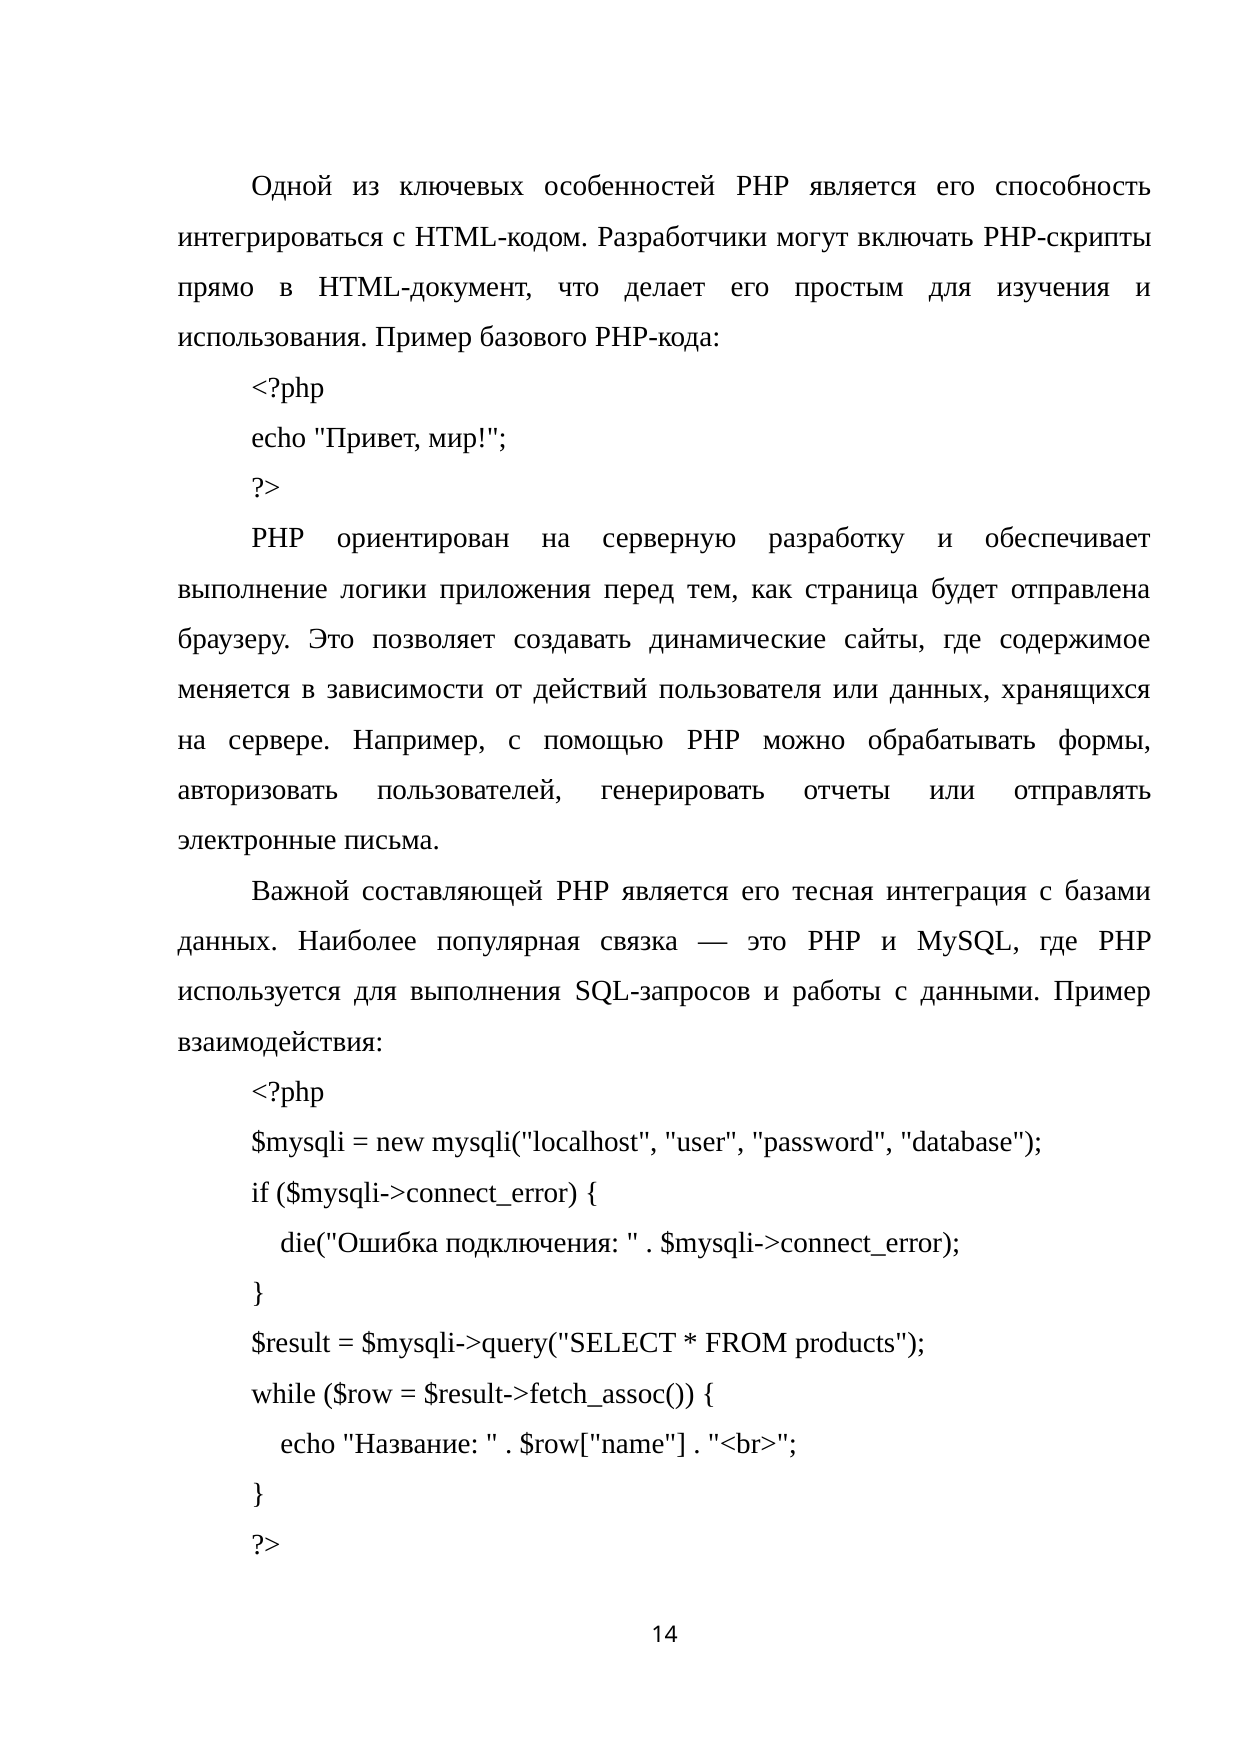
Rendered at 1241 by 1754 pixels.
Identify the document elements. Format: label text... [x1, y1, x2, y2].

text } [177, 1275, 1152, 1309]
text <?php [177, 1074, 1152, 1108]
text Одной из ключевых особенностей PHP является его способность интегрироваться с HTML-кодом. Разработчики могут включать PHP-скрипты прямо в HTML-документ, что делает его простым для изучения и использования. Пример базового PHP-кода: [177, 168, 1152, 353]
text die("Ошибка подключения: " . $mysqli->connect_error); [177, 1225, 1152, 1258]
text while ($row = $result->fetch_assoc()) { [177, 1376, 1152, 1409]
text <?php [177, 370, 1152, 403]
text } [177, 1477, 1152, 1510]
text ?> [177, 470, 1152, 504]
text Важной составляющей PHP является его тесная интеграция с базами данных. Наиболее популярная связка — это PHP и MySQL, где PHP используется для выполнения SQL-запросов и работы с данными. Пример взаимодействия: [177, 873, 1152, 1057]
text $result = $mysqli->query("SELECT * FROM products"); [177, 1326, 1152, 1359]
text $mysqli = new mysqli("localhost", "user", "password", "database"); [177, 1124, 1152, 1158]
text echo "Привет, мир!"; [177, 420, 1152, 453]
text echo "Название: " . $row["name"] . "<br>"; [177, 1426, 1152, 1460]
text ?> [177, 1527, 1152, 1560]
text if ($mysqli->connect_error) { [177, 1175, 1152, 1208]
text PHP ориентирован на серверную разработку и обеспечивает выполнение логики приложения перед тем, как страница будет отправлена браузеру. Это позволяет создавать динамические сайты, где содержимое меняется в зависимости от действий пользователя или данных, хранящихся на сервере. Например, с помощью PHP можно обрабатывать формы, авторизовать пользователей, генерировать отчеты или отправлять электронные письма. [177, 521, 1152, 856]
